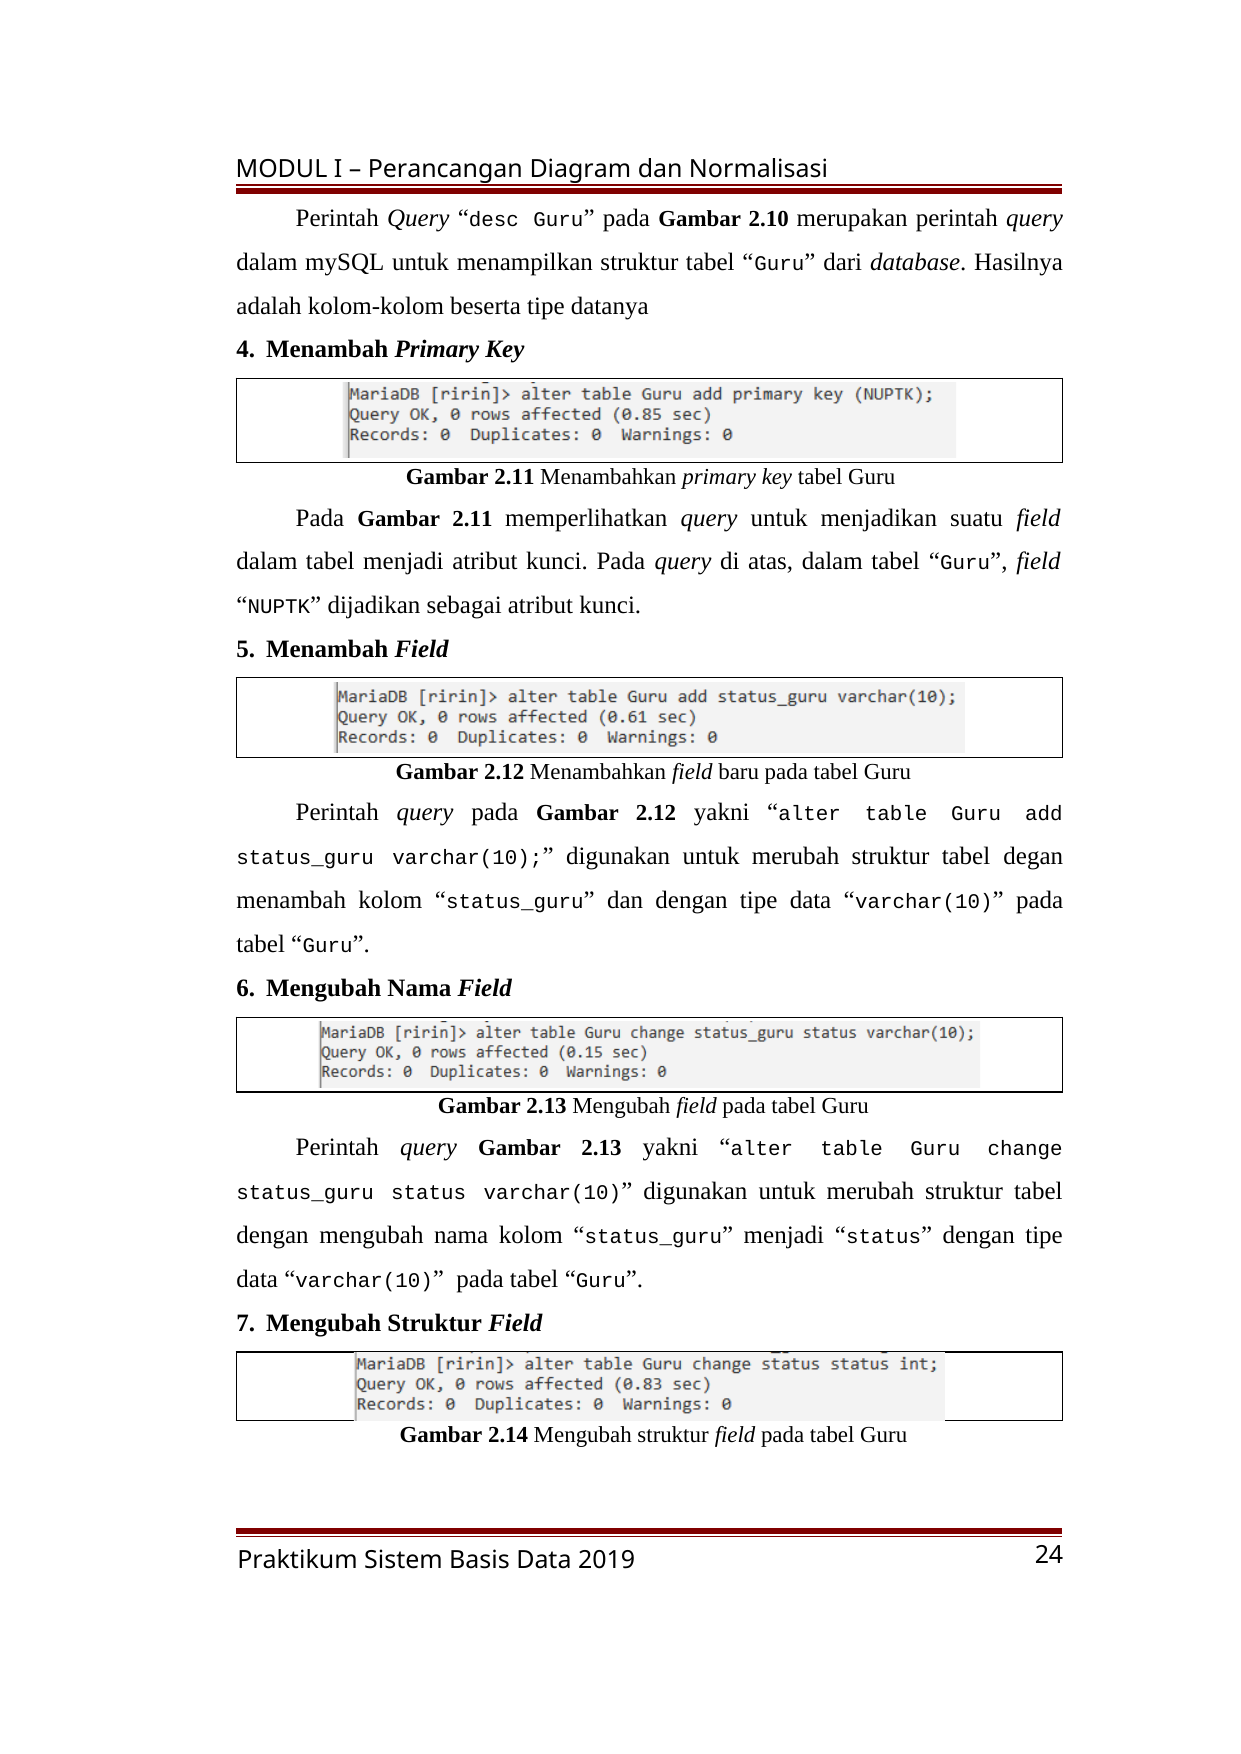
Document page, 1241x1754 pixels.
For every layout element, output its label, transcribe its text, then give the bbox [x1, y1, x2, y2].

table_header [945, 1353, 1062, 1420]
text Gambar 2.11 Menambahkan primary key tabel Guru [238, 463, 1063, 489]
list Menambah Field [236, 634, 1063, 663]
text Pada Gambar 2.11 memperlihatkan query untuk menjadikan suatu field dalam tabel menjadi atribut kunci. Pada query di atas, dalam tabel “Guru”, field “NUPTK” dijadikan sebagai atribut kunci. [236, 503, 1063, 619]
table_header [237, 1353, 353, 1420]
text Gambar 2.14 Mengubah struktur field pada tabel Guru [238, 1421, 1063, 1447]
list Mengubah Nama Field [236, 973, 1063, 1002]
text Gambar 2.13 Mengubah field pada tabel Guru [238, 1093, 1063, 1119]
picture [318, 1021, 981, 1088]
list Menambah Primary Key [236, 334, 1063, 363]
text Gambar 2.12 Menambahkan field baru pada tabel Guru [238, 758, 1063, 784]
text Perintah query pada Gambar 2.12 yakni “alter table Guru add status_guru varchar(10);” digunakan untuk merubah struktur tabel degan menambah kolom “status_guru” dan dengan tipe data “varchar(10)” pada tabel “Guru”. [236, 797, 1063, 959]
text Perintah Query “desc Guru” pada Gambar 2.10 merupakan perintah query dalam mySQL untuk menampilkan struktur tabel “Guru” dari database. Hasilnya adalah kolom-kolom beserta tipe datanya [236, 203, 1063, 320]
text Perintah query Gambar 2.13 yakni “alter table Guru change status_guru status varchar(10)” digunakan untuk merubah struktur tabel dengan mengubah nama kolom “status_guru” menjadi “status” dengan tipe data “varchar(10)” pada tabel “Guru”. [236, 1132, 1063, 1293]
table_header [237, 379, 1062, 462]
table_header [237, 678, 1062, 757]
table_header [237, 1018, 1062, 1091]
picture [342, 382, 957, 458]
picture [333, 682, 965, 753]
picture [353, 1352, 945, 1421]
list Mengubah Struktur Field [236, 1308, 1063, 1337]
